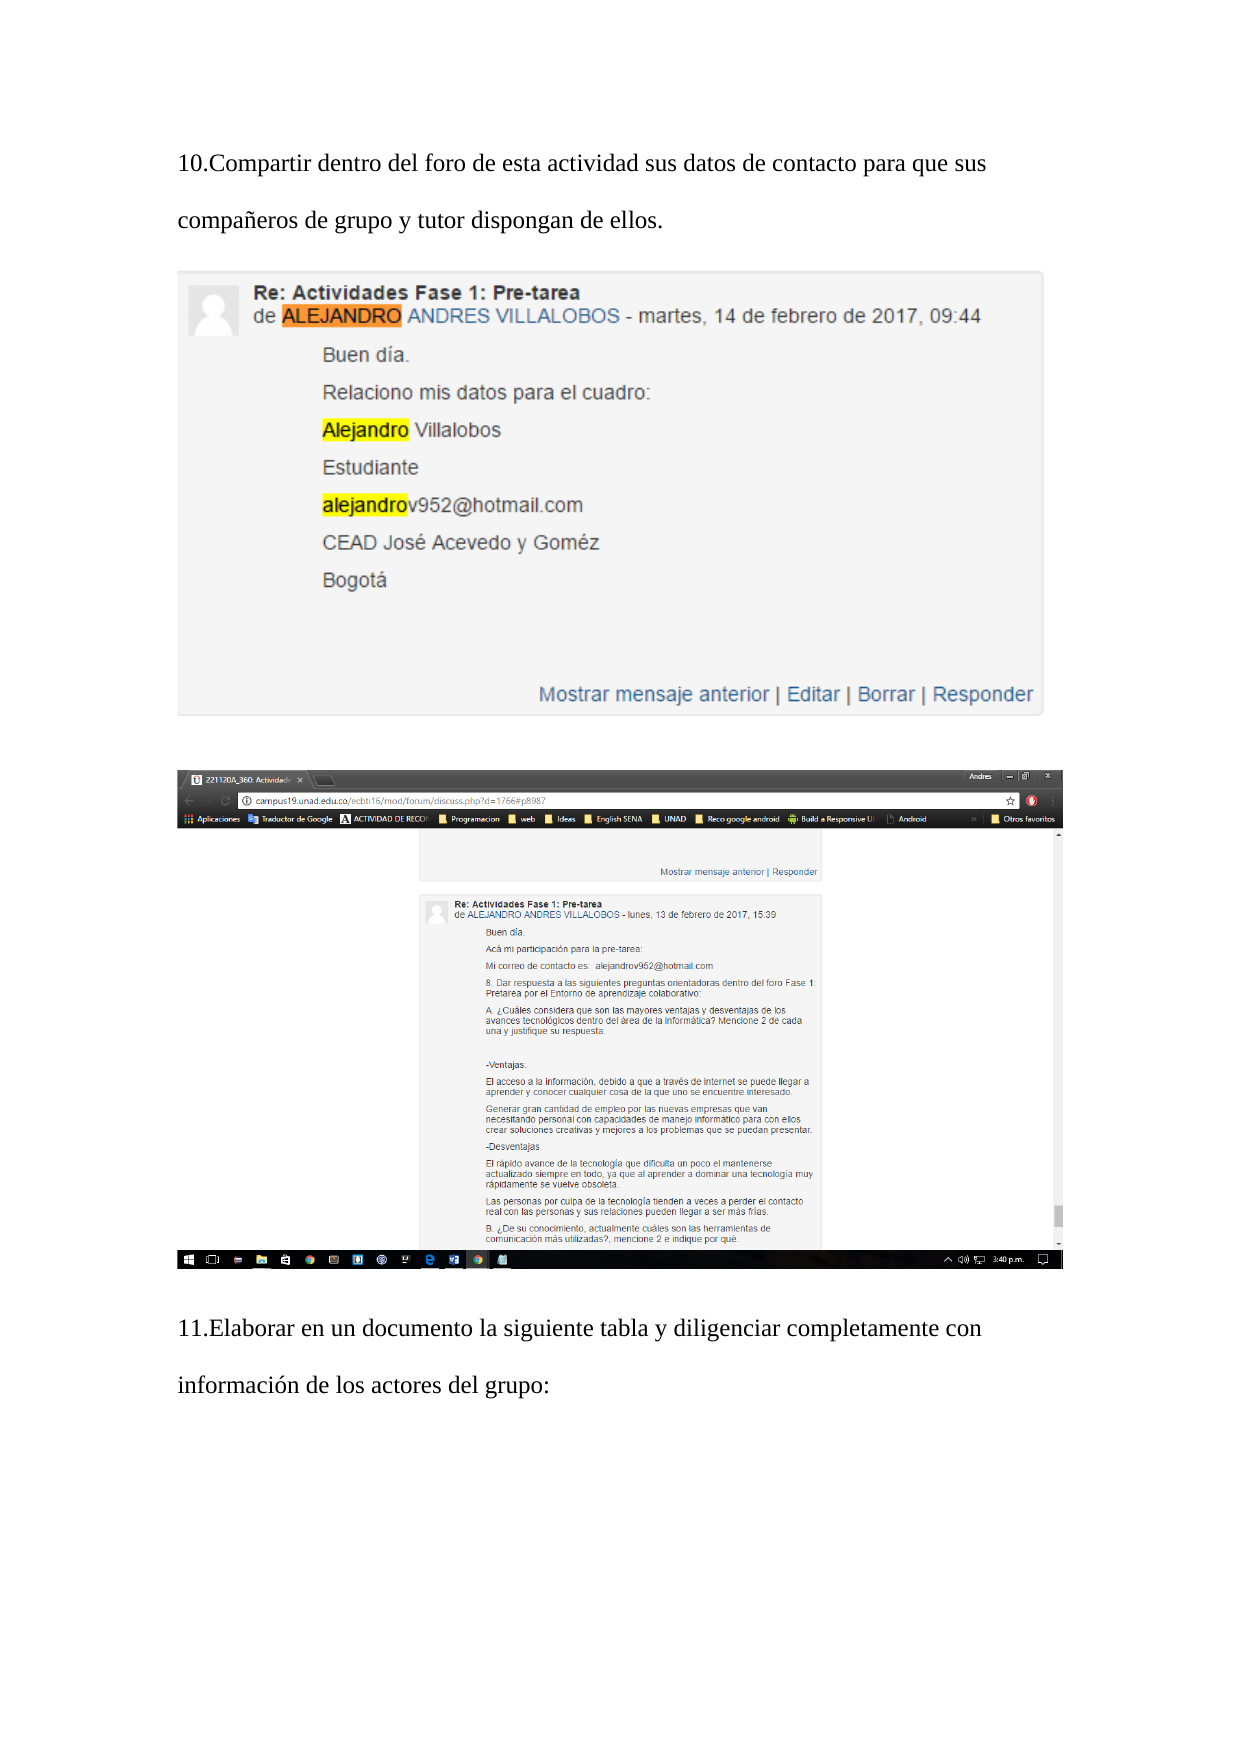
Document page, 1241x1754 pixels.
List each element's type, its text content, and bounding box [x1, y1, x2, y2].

text 10.Compartir dentro del foro de esta actividad sus datos de contacto para que sus compañeros de grupo y tutor dispongan de ellos. [177, 148, 1063, 261]
text 11.Elaborar en un documento la siguiente tabla y diligenciar completamente con información de los actores del grupo: [177, 1313, 1063, 1399]
picture [177, 770, 1063, 1269]
